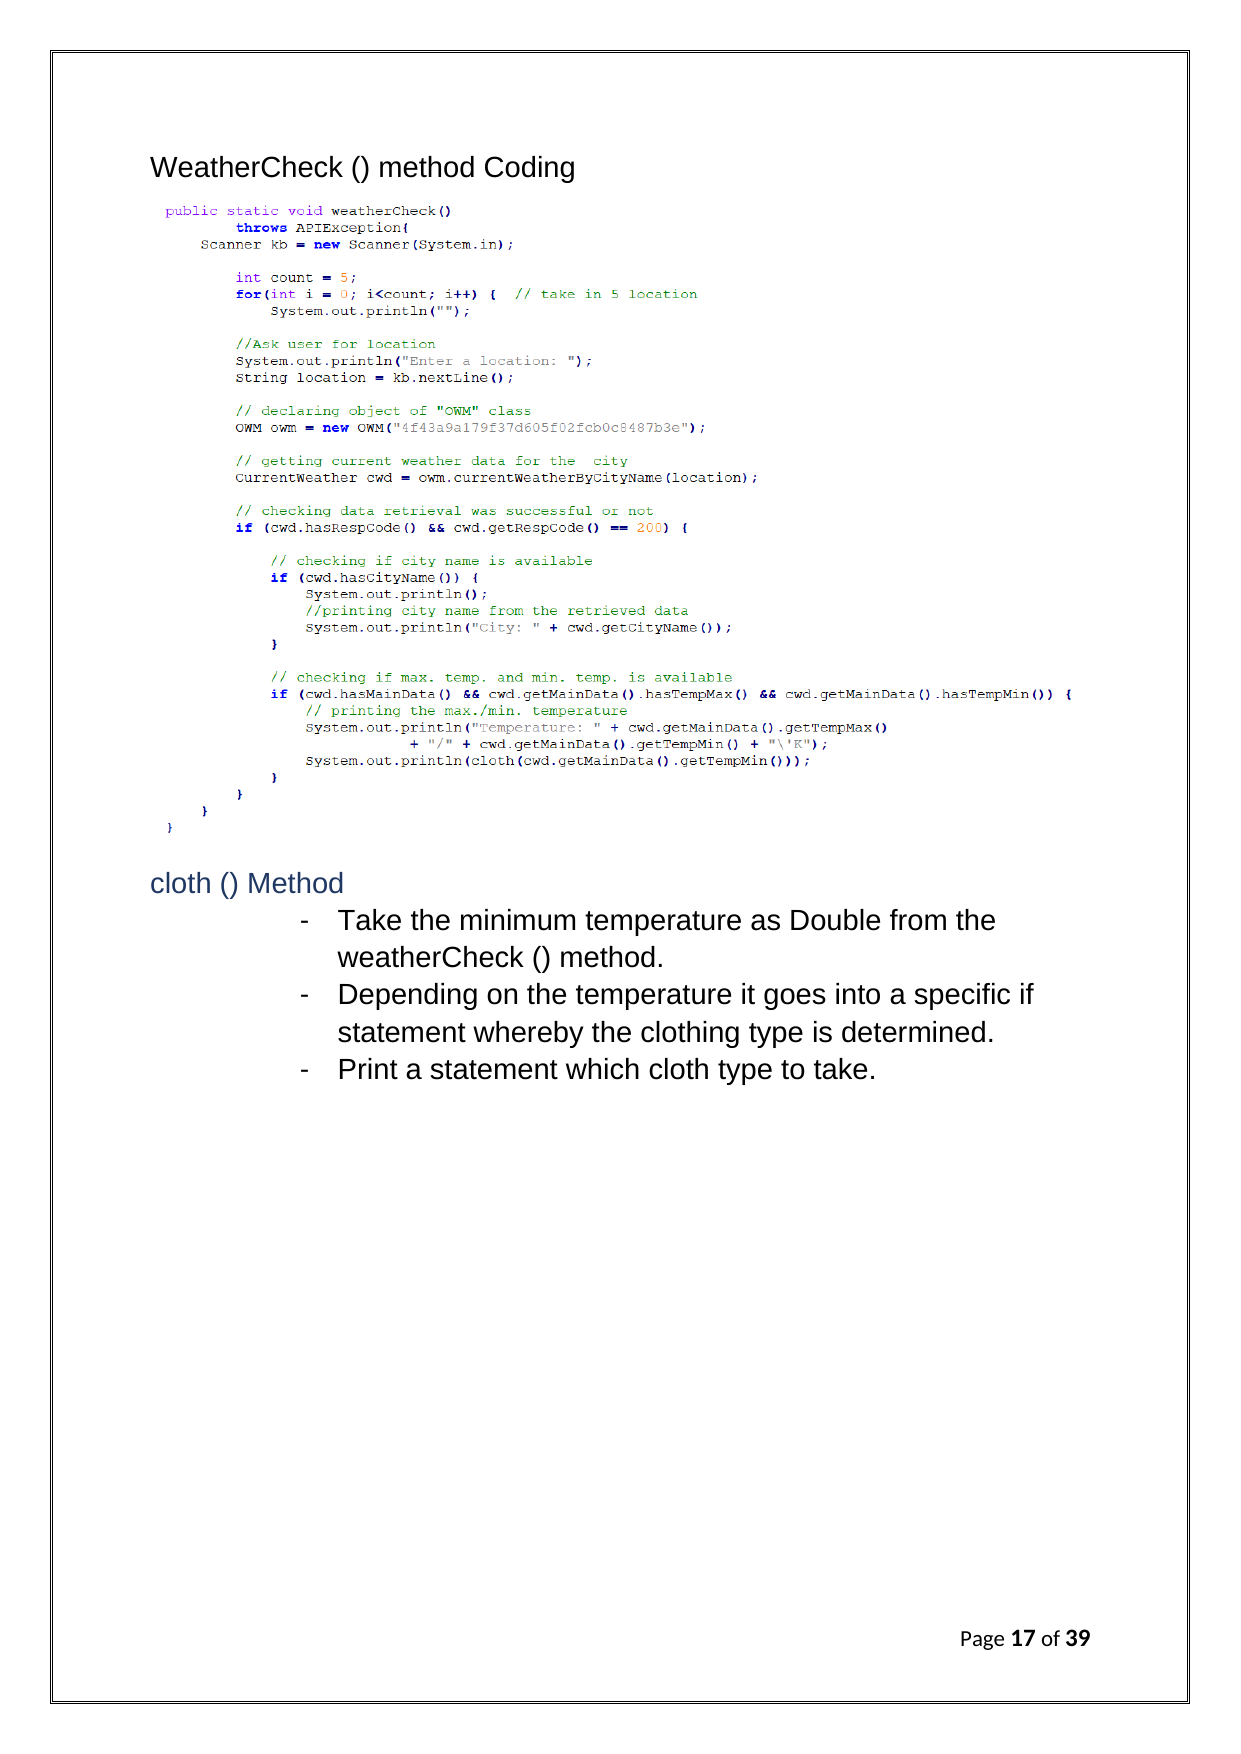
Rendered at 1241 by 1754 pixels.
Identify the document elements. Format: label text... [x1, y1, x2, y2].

list Depending on the temperature it goes into a specific if statement whereby the clothing type is determined. [300, 976, 1090, 1048]
list Take the minimum temperature as Double from the weatherCheck () method. [300, 902, 1090, 974]
picture [150, 202, 1082, 847]
text WeatherCheck () method Coding [150, 150, 1090, 183]
subtitle cloth () Method [150, 866, 1090, 899]
list Print a statement which cloth type to take. [300, 1051, 1090, 1086]
